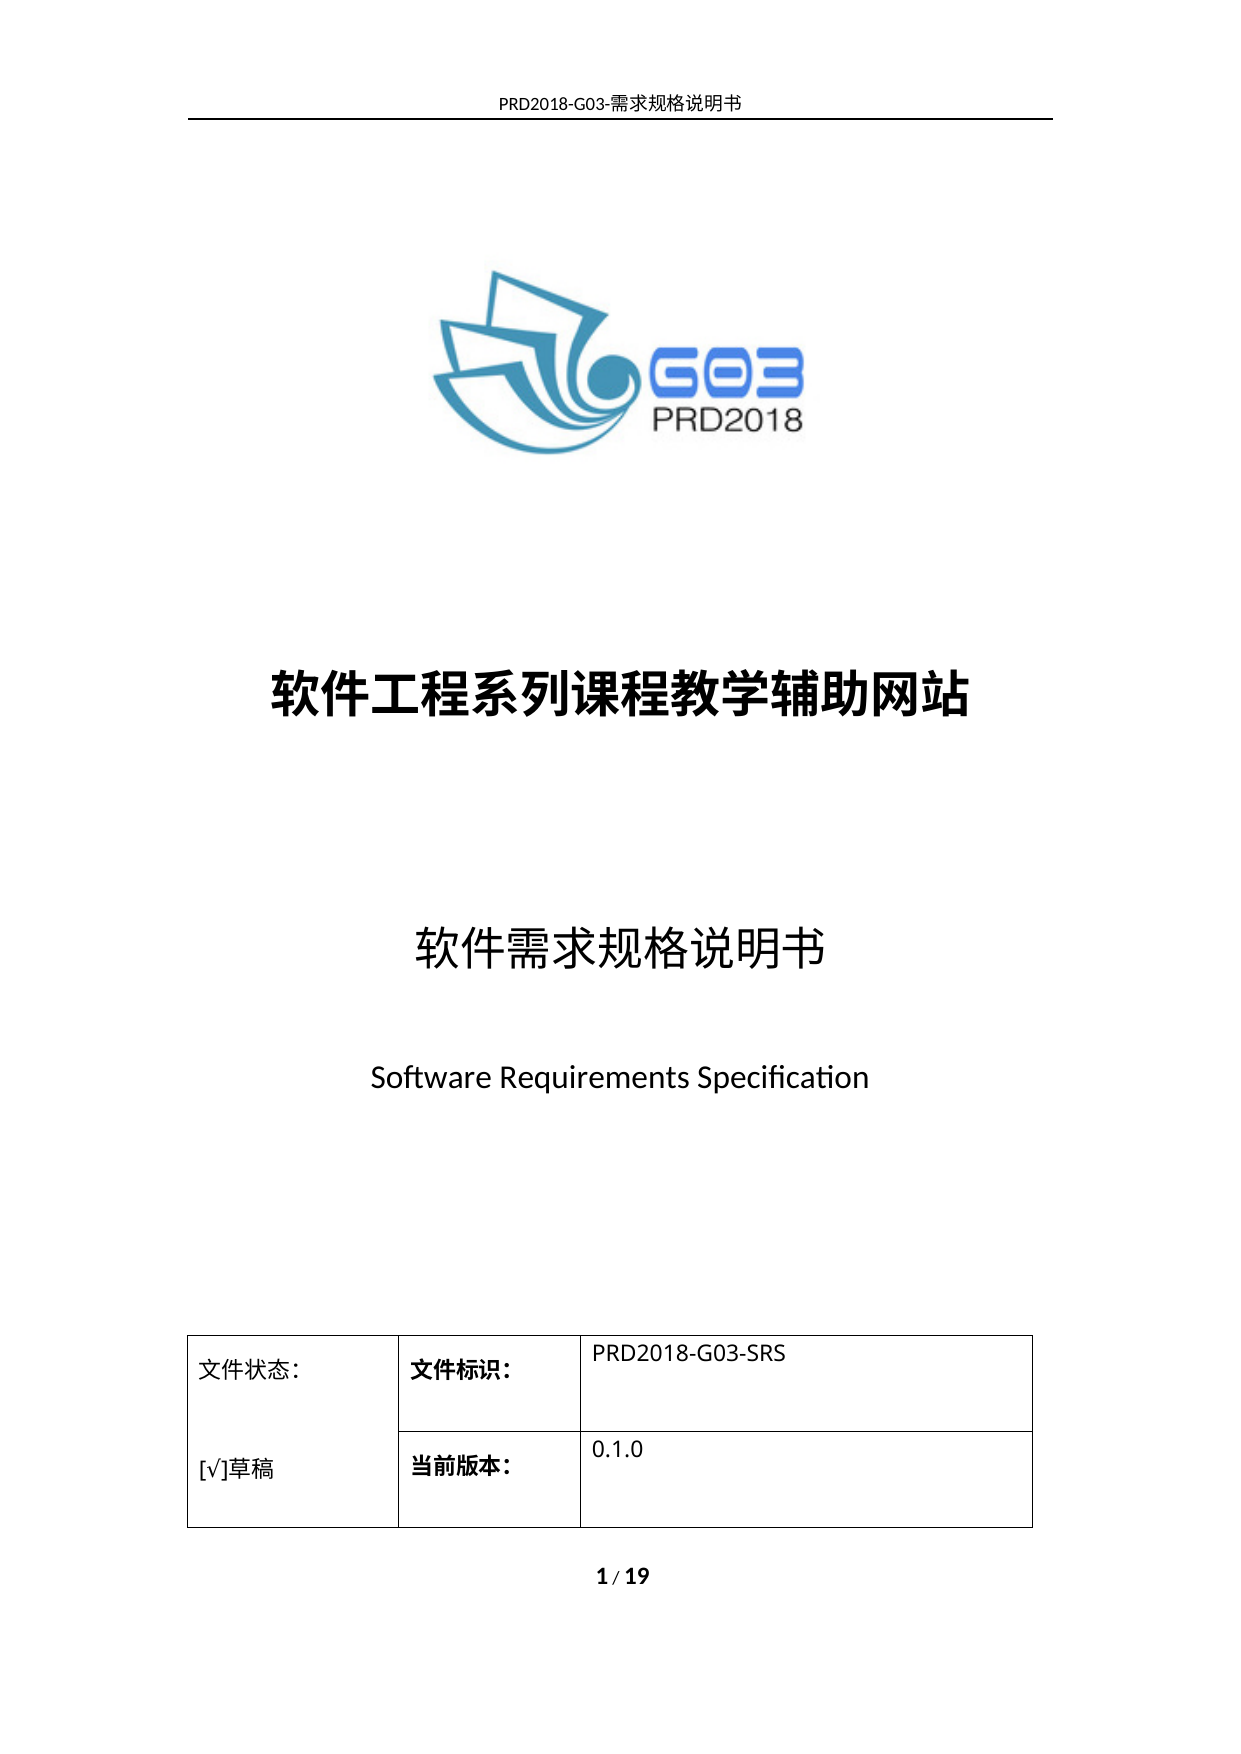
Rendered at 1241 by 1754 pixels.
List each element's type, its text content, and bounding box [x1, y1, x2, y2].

table_header PRD2018-G03-SRS [581, 1336, 1032, 1431]
text 软件需求规格说明书 [187, 897, 1053, 994]
table_cell 0.1.0 [581, 1432, 1032, 1527]
text Software Requirements Specification [187, 1044, 1053, 1109]
table_header 文件标识： [399, 1336, 580, 1431]
picture [401, 156, 839, 594]
text 软件工程系列课程教学辅助网站 [187, 642, 1053, 739]
table_cell 当前版本： [399, 1432, 580, 1527]
table_header 文件状态： [√]草稿 [ ]正式发布 [ ]修改中 [188, 1336, 398, 1527]
